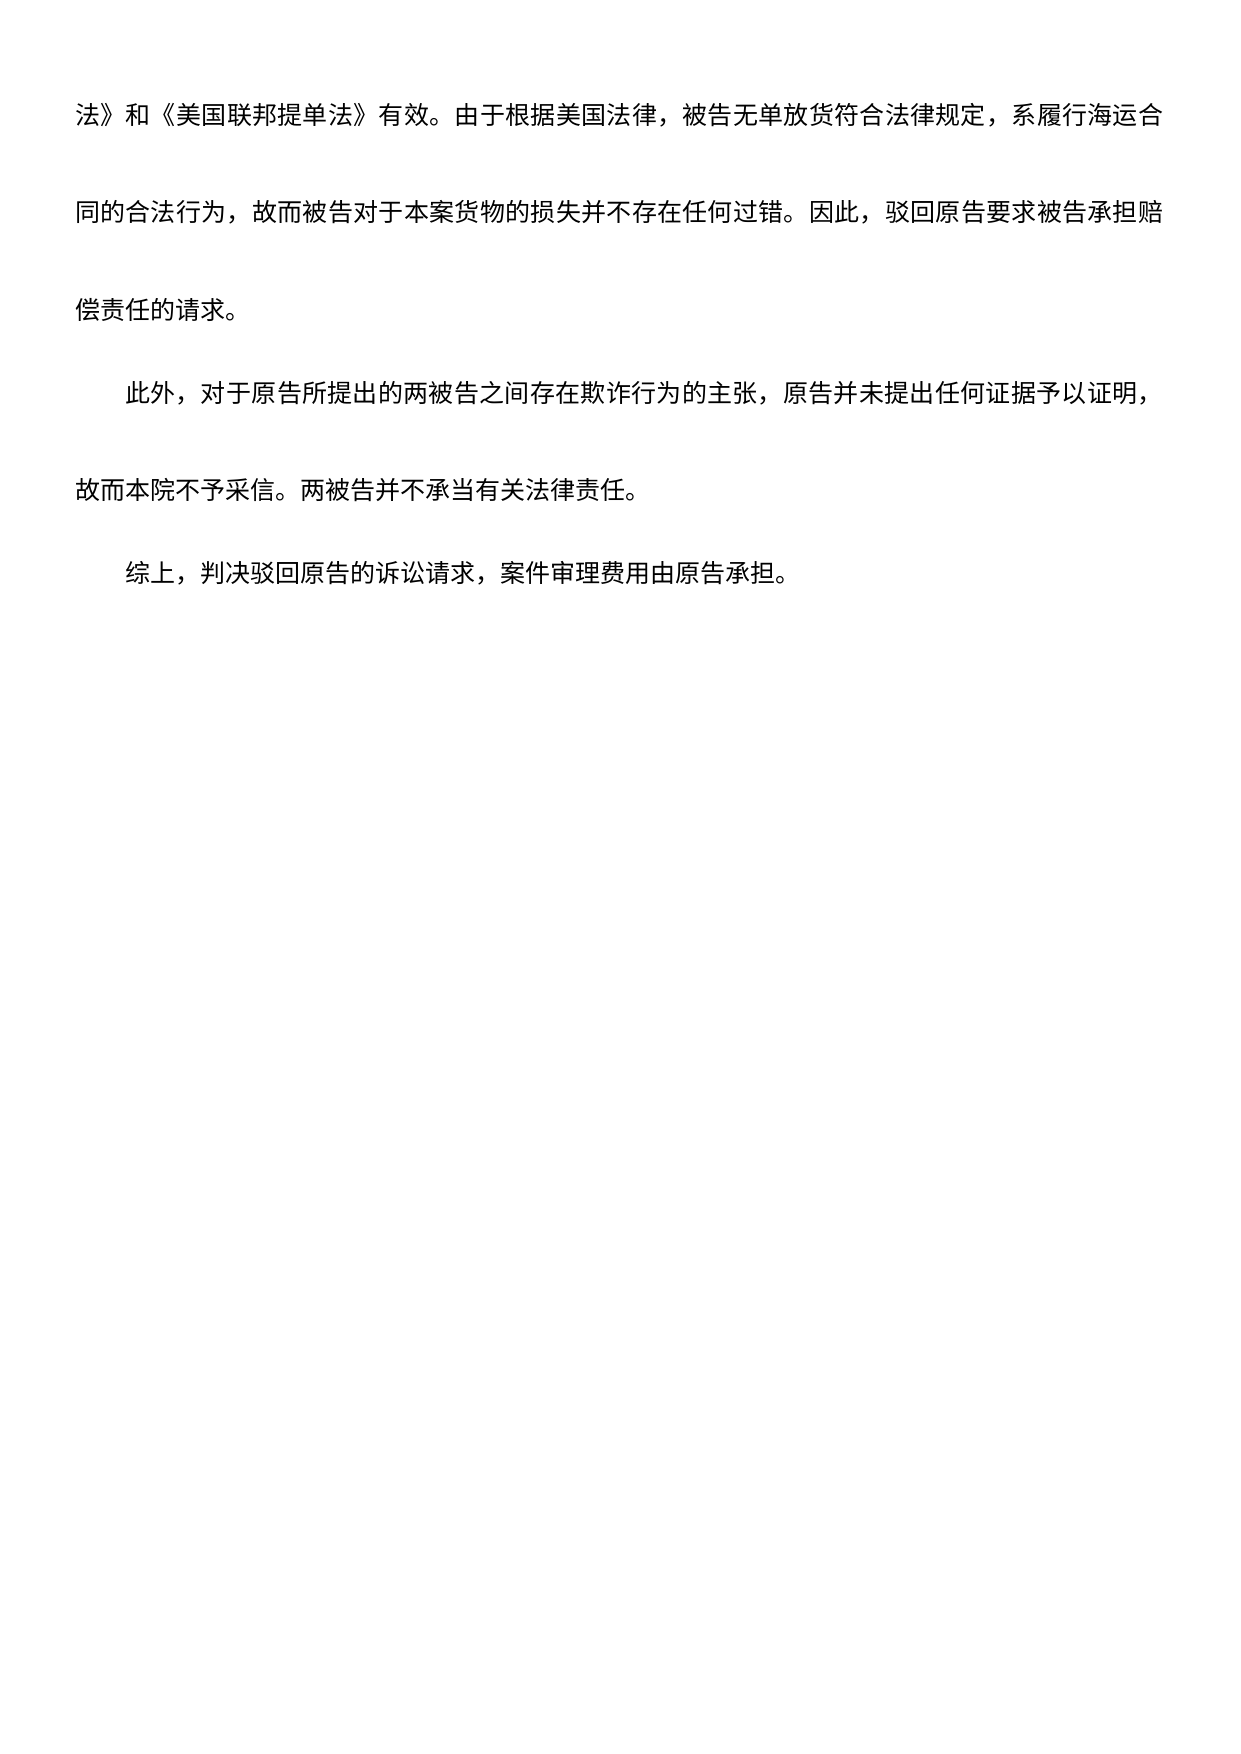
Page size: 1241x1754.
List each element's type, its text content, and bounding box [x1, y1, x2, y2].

text 综上，判决驳回原告的诉讼请求，案件审理费用由原告承担。 [75, 539, 1165, 604]
text 此外，对于原告所提出的两被告之间存在欺诈行为的主张，原告并未提出任何证据予以证明，故而本院不予采信。两被告并不承当有关法律责任。 [75, 359, 1165, 521]
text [75, 81, 1165, 341]
